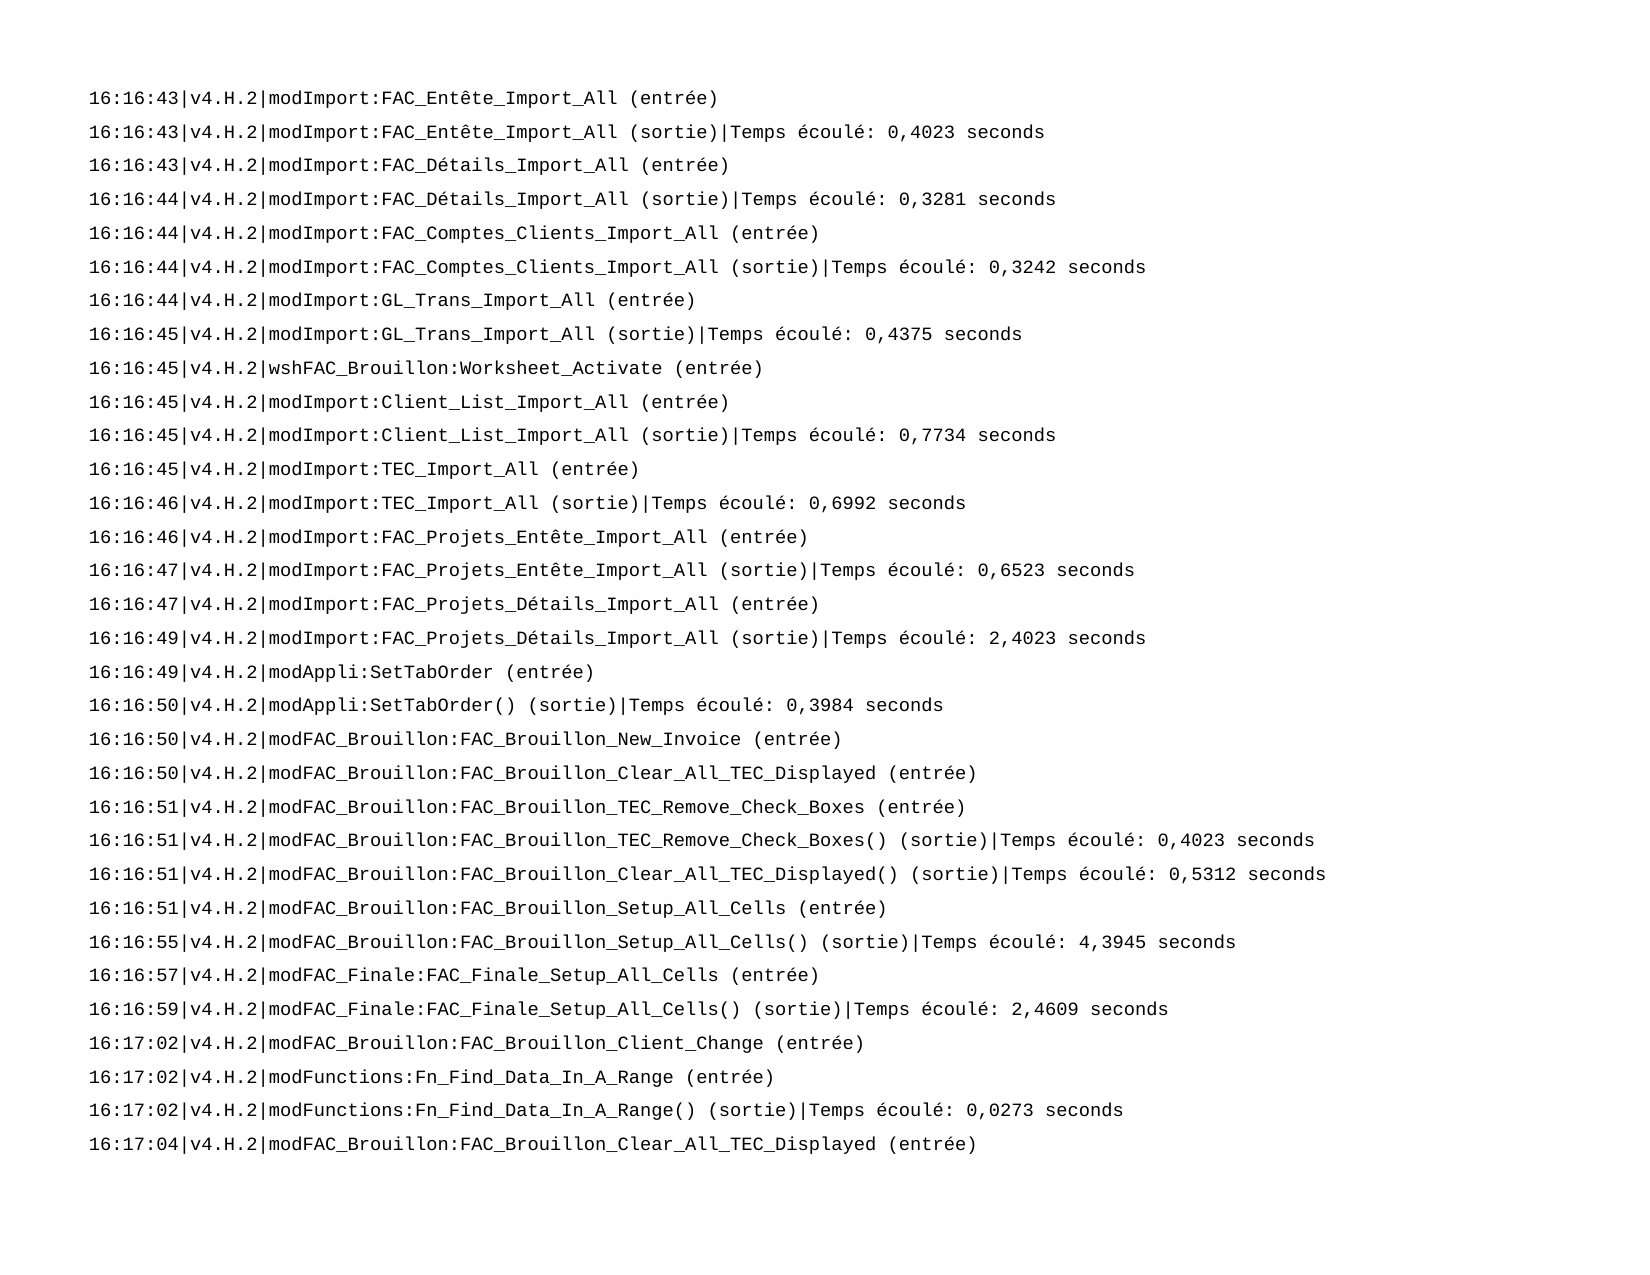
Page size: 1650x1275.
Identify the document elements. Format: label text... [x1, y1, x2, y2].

text 16:16:51|v4.H.2|modFAC_Brouillon:FAC_Brouillon_Setup_All_Cells (entrée) [89, 899, 1561, 920]
text 16:16:45|v4.H.2|wshFAC_Brouillon:Worksheet_Activate (entrée) [89, 359, 1561, 380]
text 16:16:51|v4.H.2|modFAC_Brouillon:FAC_Brouillon_TEC_Remove_Check_Boxes() (sortie)|Temps écoulé: 0,4023 seconds [89, 831, 1561, 852]
text 16:16:51|v4.H.2|modFAC_Brouillon:FAC_Brouillon_Clear_All_TEC_Displayed() (sortie)|Temps écoulé: 0,5312 seconds [89, 865, 1561, 886]
text 16:16:59|v4.H.2|modFAC_Finale:FAC_Finale_Setup_All_Cells() (sortie)|Temps écoulé: 2,4609 seconds [89, 1000, 1561, 1021]
text 16:16:43|v4.H.2|modImport:FAC_Entête_Import_All (entrée) [89, 89, 1561, 110]
text 16:17:02|v4.H.2|modFAC_Brouillon:FAC_Brouillon_Client_Change (entrée) [89, 1034, 1561, 1055]
text 16:16:43|v4.H.2|modImport:FAC_Entête_Import_All (sortie)|Temps écoulé: 0,4023 seconds [89, 122, 1561, 144]
text 16:16:49|v4.H.2|modAppli:SetTabOrder (entrée) [89, 662, 1561, 684]
text 16:16:50|v4.H.2|modFAC_Brouillon:FAC_Brouillon_New_Invoice (entrée) [89, 730, 1561, 751]
text 16:16:44|v4.H.2|modImport:FAC_Comptes_Clients_Import_All (sortie)|Temps écoulé: 0,3242 seconds [89, 257, 1561, 279]
text 16:16:45|v4.H.2|modImport:Client_List_Import_All (sortie)|Temps écoulé: 0,7734 seconds [89, 426, 1561, 447]
text 16:17:02|v4.H.2|modFunctions:Fn_Find_Data_In_A_Range() (sortie)|Temps écoulé: 0,0273 seconds [89, 1101, 1561, 1122]
text 16:16:55|v4.H.2|modFAC_Brouillon:FAC_Brouillon_Setup_All_Cells() (sortie)|Temps écoulé: 4,3945 seconds [89, 932, 1561, 954]
text 16:16:44|v4.H.2|modImport:GL_Trans_Import_All (entrée) [89, 291, 1561, 312]
text 16:17:04|v4.H.2|modFAC_Brouillon:FAC_Brouillon_Clear_All_TEC_Displayed (entrée) [89, 1135, 1561, 1156]
text 16:16:45|v4.H.2|modImport:TEC_Import_All (entrée) [89, 460, 1561, 481]
text 16:16:43|v4.H.2|modImport:FAC_Détails_Import_All (entrée) [89, 156, 1561, 177]
text 16:16:49|v4.H.2|modImport:FAC_Projets_Détails_Import_All (sortie)|Temps écoulé: 2,4023 seconds [89, 629, 1561, 650]
text 16:16:47|v4.H.2|modImport:FAC_Projets_Détails_Import_All (entrée) [89, 595, 1561, 616]
text 16:16:47|v4.H.2|modImport:FAC_Projets_Entête_Import_All (sortie)|Temps écoulé: 0,6523 seconds [89, 561, 1561, 582]
text 16:16:45|v4.H.2|modImport:GL_Trans_Import_All (sortie)|Temps écoulé: 0,4375 seconds [89, 325, 1561, 346]
text 16:16:45|v4.H.2|modImport:Client_List_Import_All (entrée) [89, 392, 1561, 414]
text 16:16:50|v4.H.2|modAppli:SetTabOrder() (sortie)|Temps écoulé: 0,3984 seconds [89, 696, 1561, 717]
text 16:17:02|v4.H.2|modFunctions:Fn_Find_Data_In_A_Range (entrée) [89, 1067, 1561, 1089]
text 16:16:51|v4.H.2|modFAC_Brouillon:FAC_Brouillon_TEC_Remove_Check_Boxes (entrée) [89, 797, 1561, 819]
text 16:16:57|v4.H.2|modFAC_Finale:FAC_Finale_Setup_All_Cells (entrée) [89, 966, 1561, 987]
text 16:16:46|v4.H.2|modImport:TEC_Import_All (sortie)|Temps écoulé: 0,6992 seconds [89, 494, 1561, 515]
text 16:16:44|v4.H.2|modImport:FAC_Détails_Import_All (sortie)|Temps écoulé: 0,3281 seconds [89, 190, 1561, 211]
text 16:16:46|v4.H.2|modImport:FAC_Projets_Entête_Import_All (entrée) [89, 527, 1561, 549]
text 16:16:50|v4.H.2|modFAC_Brouillon:FAC_Brouillon_Clear_All_TEC_Displayed (entrée) [89, 764, 1561, 785]
text 16:16:44|v4.H.2|modImport:FAC_Comptes_Clients_Import_All (entrée) [89, 224, 1561, 245]
